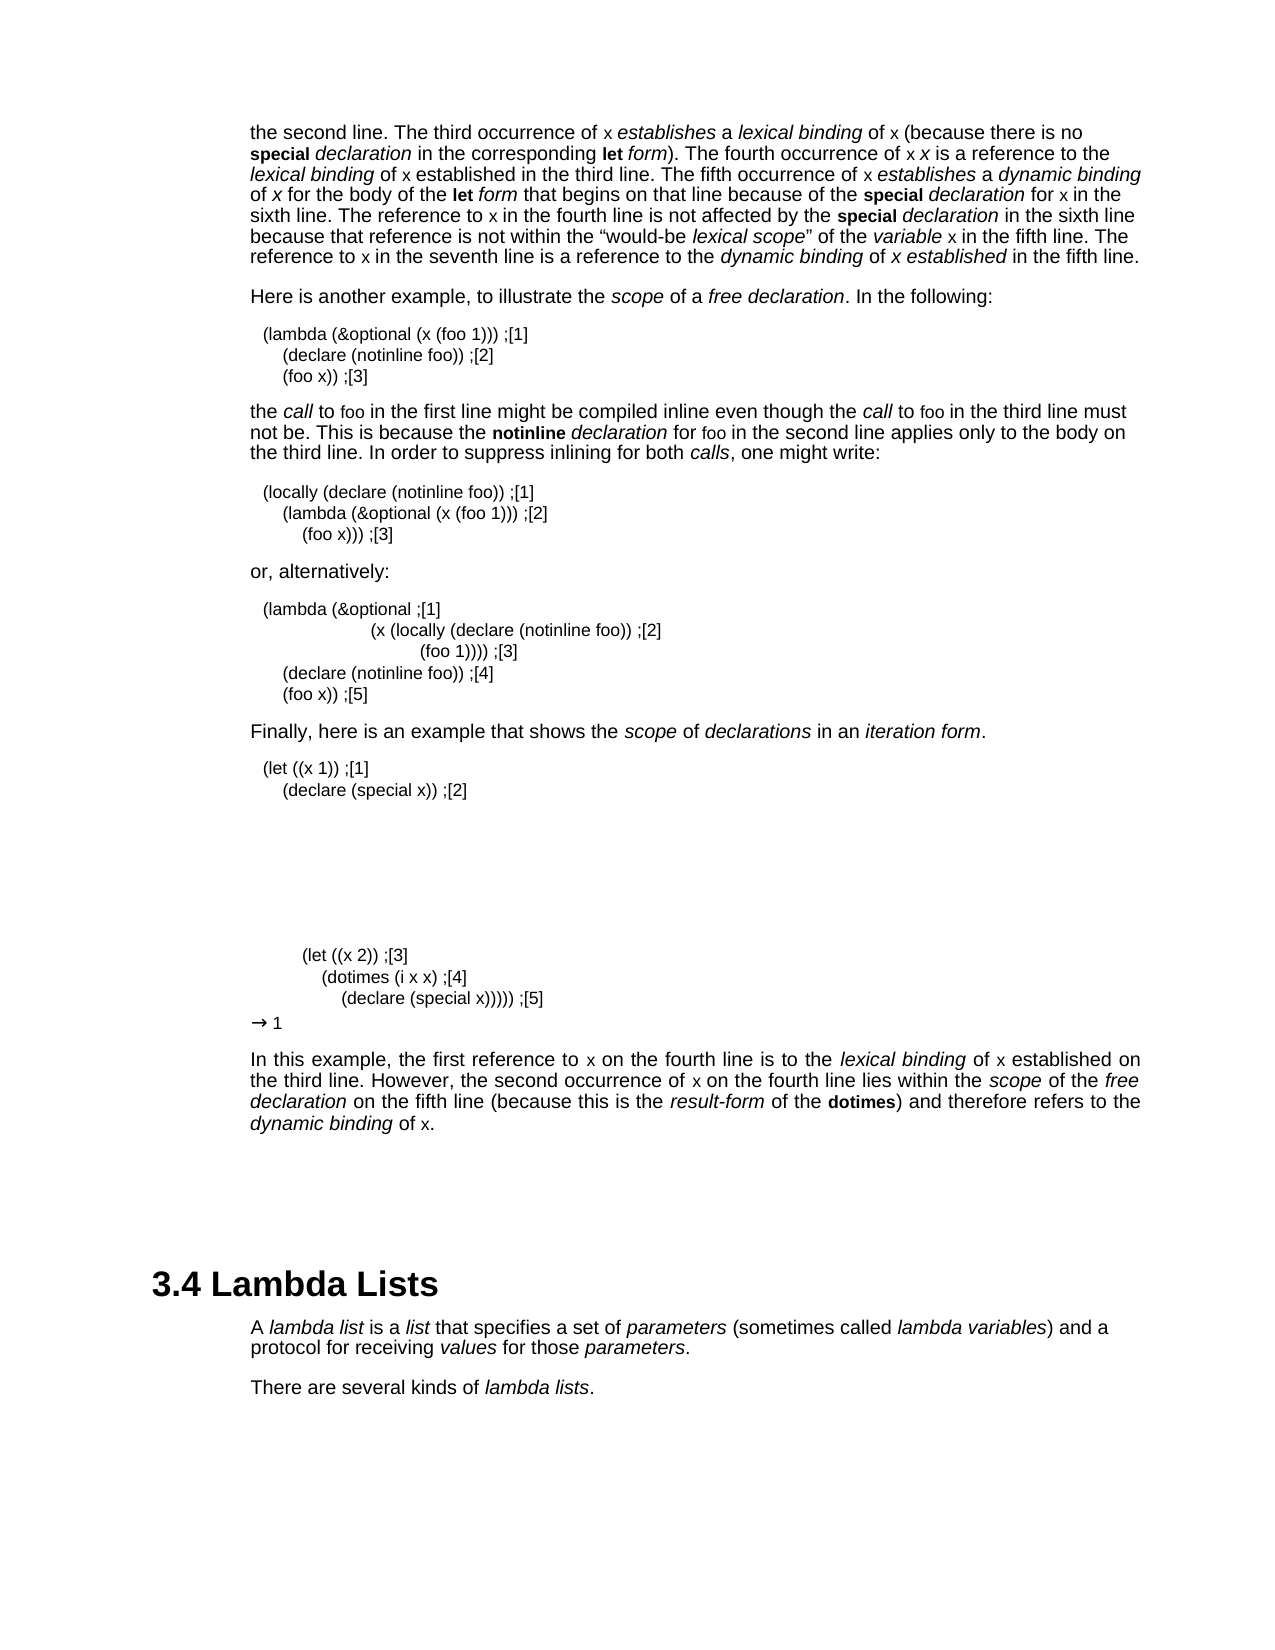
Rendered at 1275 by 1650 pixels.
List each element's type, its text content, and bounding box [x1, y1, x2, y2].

text (declare (notinline foo)) ;[2] [282, 345, 1272, 365]
text Finally, here is an example that shows the scope of declarations in an iteration form. [250, 719, 1272, 742]
text (foo x)) ;[3] [282, 366, 1272, 386]
text 3.4 Lambda Lists [152, 1263, 1272, 1304]
text (declare (special x))))) ;[5] [341, 988, 1272, 1008]
text (foo x))) ;[3] [302, 524, 1272, 544]
text (lambda (&optional (x (foo 1))) ;[1] [263, 323, 1272, 344]
text (foo x)) ;[5] [282, 684, 1272, 704]
text Here is another example, to illustrate the scope of a free declaration. In the following: [250, 285, 1272, 308]
text (declare (notinline foo)) ;[4] [282, 662, 1272, 683]
text (let ((x 1)) ;[1] [263, 758, 1272, 778]
text (foo 1)))) ;[3] [419, 641, 1272, 661]
text (let ((x 2)) ;[3] [302, 945, 1272, 965]
text (dotimes (i x x) ;[4] [321, 966, 1272, 987]
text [250, 123, 1147, 268]
text → 1 [251, 1008, 1272, 1035]
text (x (locally (declare (notinline foo)) ;[2] [370, 620, 1272, 640]
text the call to foo in the first line might be compiled inline even though the call to foo in the third line must not be. This is because the notinline declaration for foo in the second line applies only to the body on the third line. In order to suppress inlining for both calls, one might write: [250, 402, 1140, 464]
text (declare (special x)) ;[2] [282, 779, 1272, 800]
text (locally (declare (notinline foo)) ;[1] [263, 481, 1272, 502]
text A lambda list is a list that specifies a set of parameters (sometimes called lambda variables) and a protocol for receiving values for those parameters. [250, 1318, 1144, 1359]
text or, alternatively: [250, 560, 1272, 583]
text In this example, the first reference to x on the fourth line is to the lexical binding of x established on the third line. However, the second occurrence of x on the fourth line lies within the scope of the free declaration on the fifth line (because this is the result-form of the dotimes) and therefore refers to the dynamic binding of x. [250, 1050, 1141, 1135]
text (lambda (&optional ;[1] [263, 598, 1272, 619]
text There are several kinds of lambda lists. [250, 1376, 1272, 1398]
text (lambda (&optional (x (foo 1))) ;[2] [282, 503, 1272, 523]
